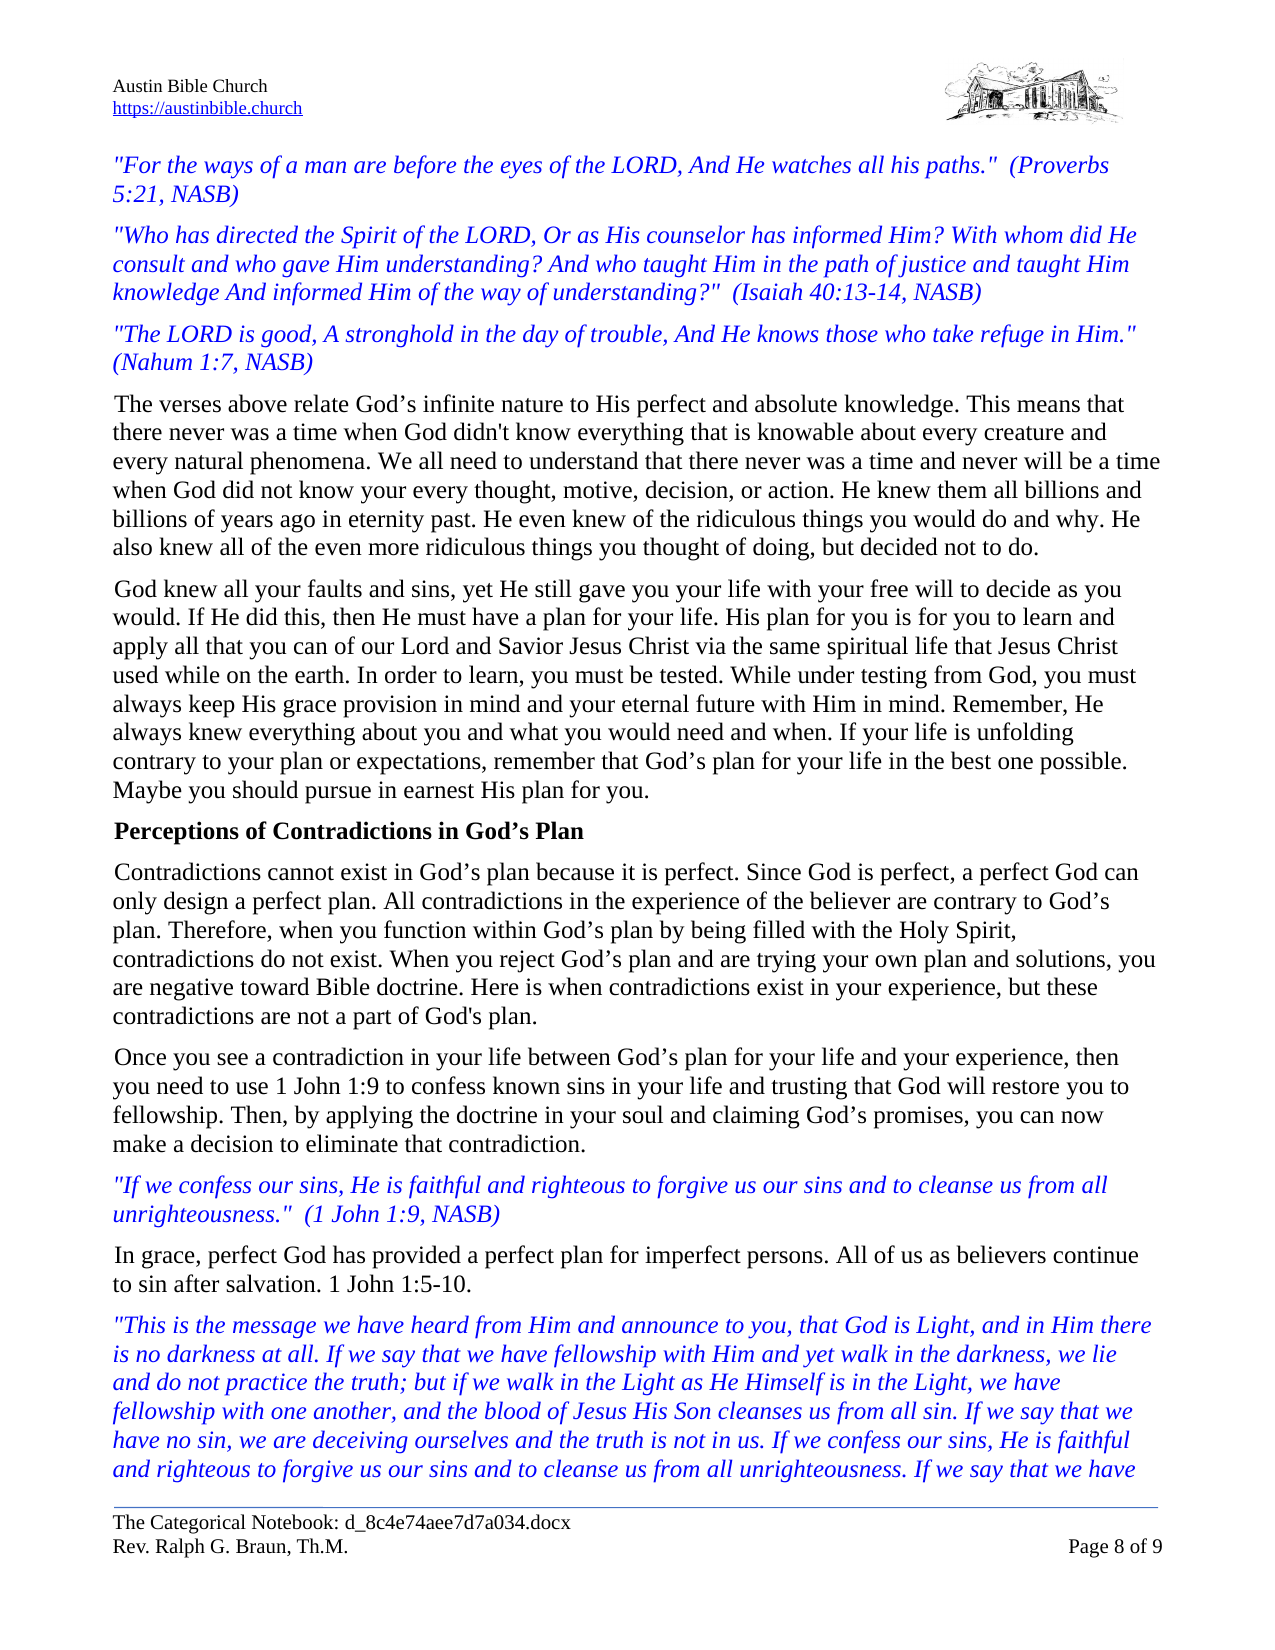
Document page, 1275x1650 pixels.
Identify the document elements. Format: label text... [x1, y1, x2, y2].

text Contradictions cannot exist in God’s plan because it is perfect. Since God is perfect, a perfect God can only design a perfect plan. All contradictions in the experience of the believer are contrary to God’s plan. Therefore, when you function within God’s plan by being filled with the Holy Spirit, contradictions do not exist. When you reject God’s plan and are trying your own plan and solutions, you are negative toward Bible doctrine. Here is when contradictions exist in your experience, but these contradictions are not a part of God's plan. [112, 857, 1162, 1030]
text "Who has directed the Spirit of the LORD, Or as His counselor has informed Him? With whom did He consult and who gave Him understanding? And who taught Him in the path of justice and taught Him knowledge And informed Him of the way of understanding?" (Isaiah 40:13-14, NASB) [112, 220, 1162, 306]
text The verses above relate God’s infinite nature to His perfect and absolute knowledge. This means that there never was a time when God didn't know everything that is knowable about every creature and every natural phenomena. We all need to understand that there never was a time and never will be a time when God did not know your every thought, motive, decision, or action. He knew them all billions and billions of years ago in eternity past. He even knew of the ridiculous things you would do and why. He also knew all of the even more ridiculous things you thought of doing, but decided not to do. [112, 389, 1162, 561]
text Perceptions of Contradictions in God’s Plan [112, 816, 1162, 845]
text In grace, perfect God has provided a perfect plan for imperfect persons. All of us as believers continue to sin after salvation. 1 John 1:5-10. [112, 1240, 1162, 1297]
text "The LORD is good, A stronghold in the day of trouble, And He knows those who take refuge in Him." (Nahum 1:7, NASB) [112, 319, 1162, 376]
picture [944, 58, 1124, 125]
text "For the ways of a man are before the eyes of the LORD, And He watches all his paths." (Proverbs 5:21, NASB) [112, 150, 1162, 207]
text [112, 1310, 1162, 1482]
text Once you see a contradiction in your life between God’s plan for your life and your experience, then you need to use 1 John 1:9 to confess known sins in your life and trusting that God will restore you to fellowship. Then, by applying the doctrine in your soul and claiming God’s promises, you can now make a decision to eliminate that contradiction. [112, 1042, 1162, 1157]
text "If we confess our sins, He is faithful and righteous to forgive us our sins and to cleanse us from all unrighteousness." (1 John 1:9, NASB) [112, 1170, 1162, 1227]
text God knew all your faults and sins, yet He still gave you your life with your free will to decide as you would. If He did this, then He must have a plan for your life. His plan for you is for you to learn and apply all that you can of our Lord and Savior Jesus Christ via the same spiritual life that Jesus Christ used while on the earth. In order to learn, you must be tested. While under testing from God, you must always keep His grace provision in mind and your eternal future with Him in mind. Remember, He always knew everything about you and what you would need and when. If your life is unfolding contrary to your plan or expectations, remember that God’s plan for your life in the best one possible. Maybe you should pursue in earnest His plan for you. [112, 574, 1162, 804]
